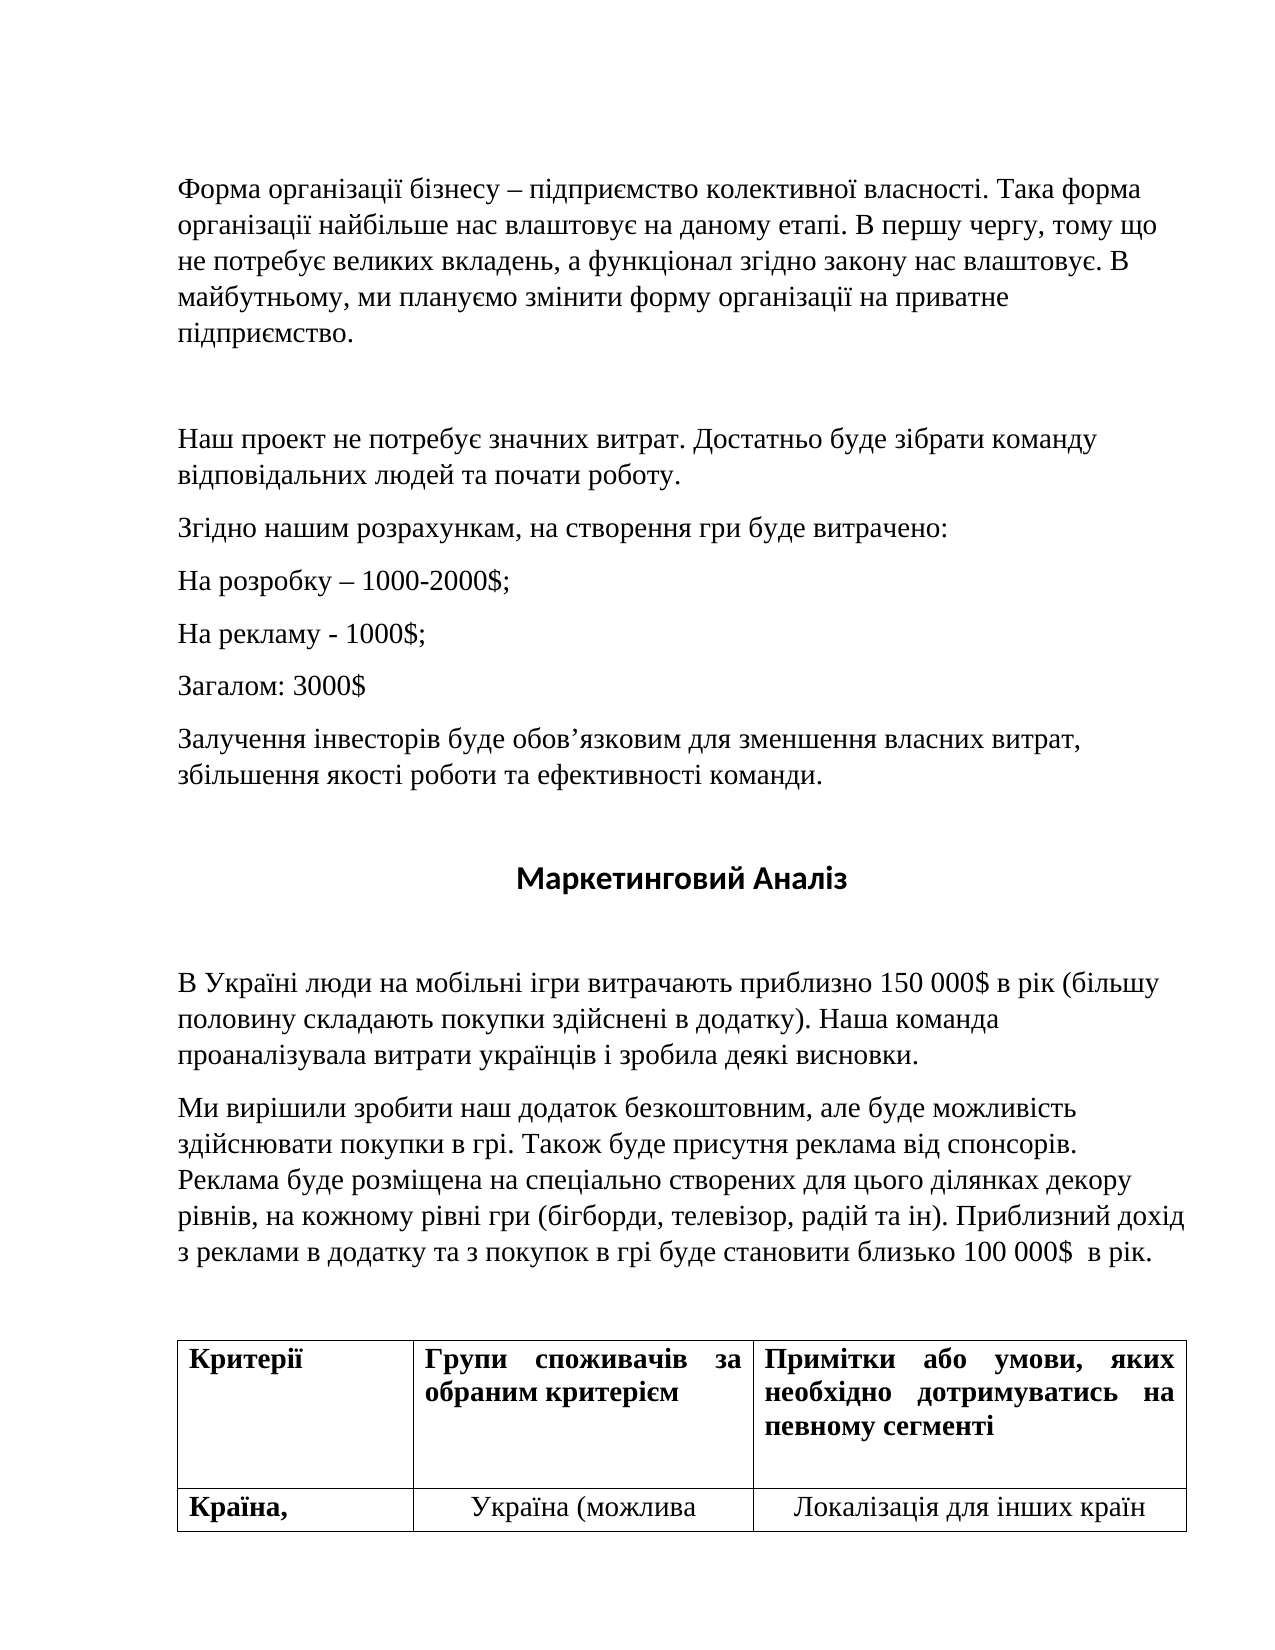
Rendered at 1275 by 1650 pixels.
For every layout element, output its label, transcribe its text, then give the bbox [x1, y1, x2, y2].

text В Україні люди на мобільні ігри витрачають приблизно 150 000$ в рік (більшу половину складають покупки здійснені в додатку). Наша команда проаналізувала витрати українців і зробила деякі висновки. [177, 965, 1186, 1071]
table_header Групи споживачів за обраним критерієм [414, 1341, 753, 1488]
text Маркетинговий Аналіз [177, 857, 1186, 898]
text Ми вирішили зробити наш додаток безкоштовним, але буде можливість здійснювати покупки в грі. Також буде присутня реклама від спонсорів. Реклама буде розміщена на спеціально створених для цього ділянках декору рівнів, на кожному рівні гри (бігборди, телевізор, радій та ін). Приблизний дохід з реклами в додатку та з покупок в грі буде становити близько 100 000$ в рік. [177, 1090, 1186, 1268]
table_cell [414, 1489, 753, 1531]
table_header Примітки або умови, яких необхідно дотримуватись на певному сегменті [754, 1341, 1186, 1488]
text Форма організації бізнесу – підприємство колективної власності. Така форма організації найбільше нас влаштовує на даному етапі. В першу чергу, тому що не потребує великих вкладень, а функціонал згідно закону нас влаштовує. В майбутньому, ми плануємо змінити форму організації на приватне підприємство. [177, 171, 1186, 349]
text Загалом: 3000$ [177, 668, 1186, 702]
text На рекламу - 1000$; [177, 616, 1186, 649]
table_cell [178, 1489, 413, 1531]
text Згідно нашим розрахункам, на створення гри буде витрачено: [177, 510, 1186, 544]
text Залучення інвесторів буде обов’язковим для зменшення власних витрат, збільшення якості роботи та ефективності команди. [177, 721, 1186, 791]
text Наш проект не потребує значних витрат. Достатньо буде зібрати команду відповідальних людей та почати роботу. [177, 421, 1186, 491]
text На розробку – 1000-2000$; [177, 563, 1186, 596]
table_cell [754, 1489, 1186, 1531]
table_header Критерії [178, 1341, 413, 1488]
